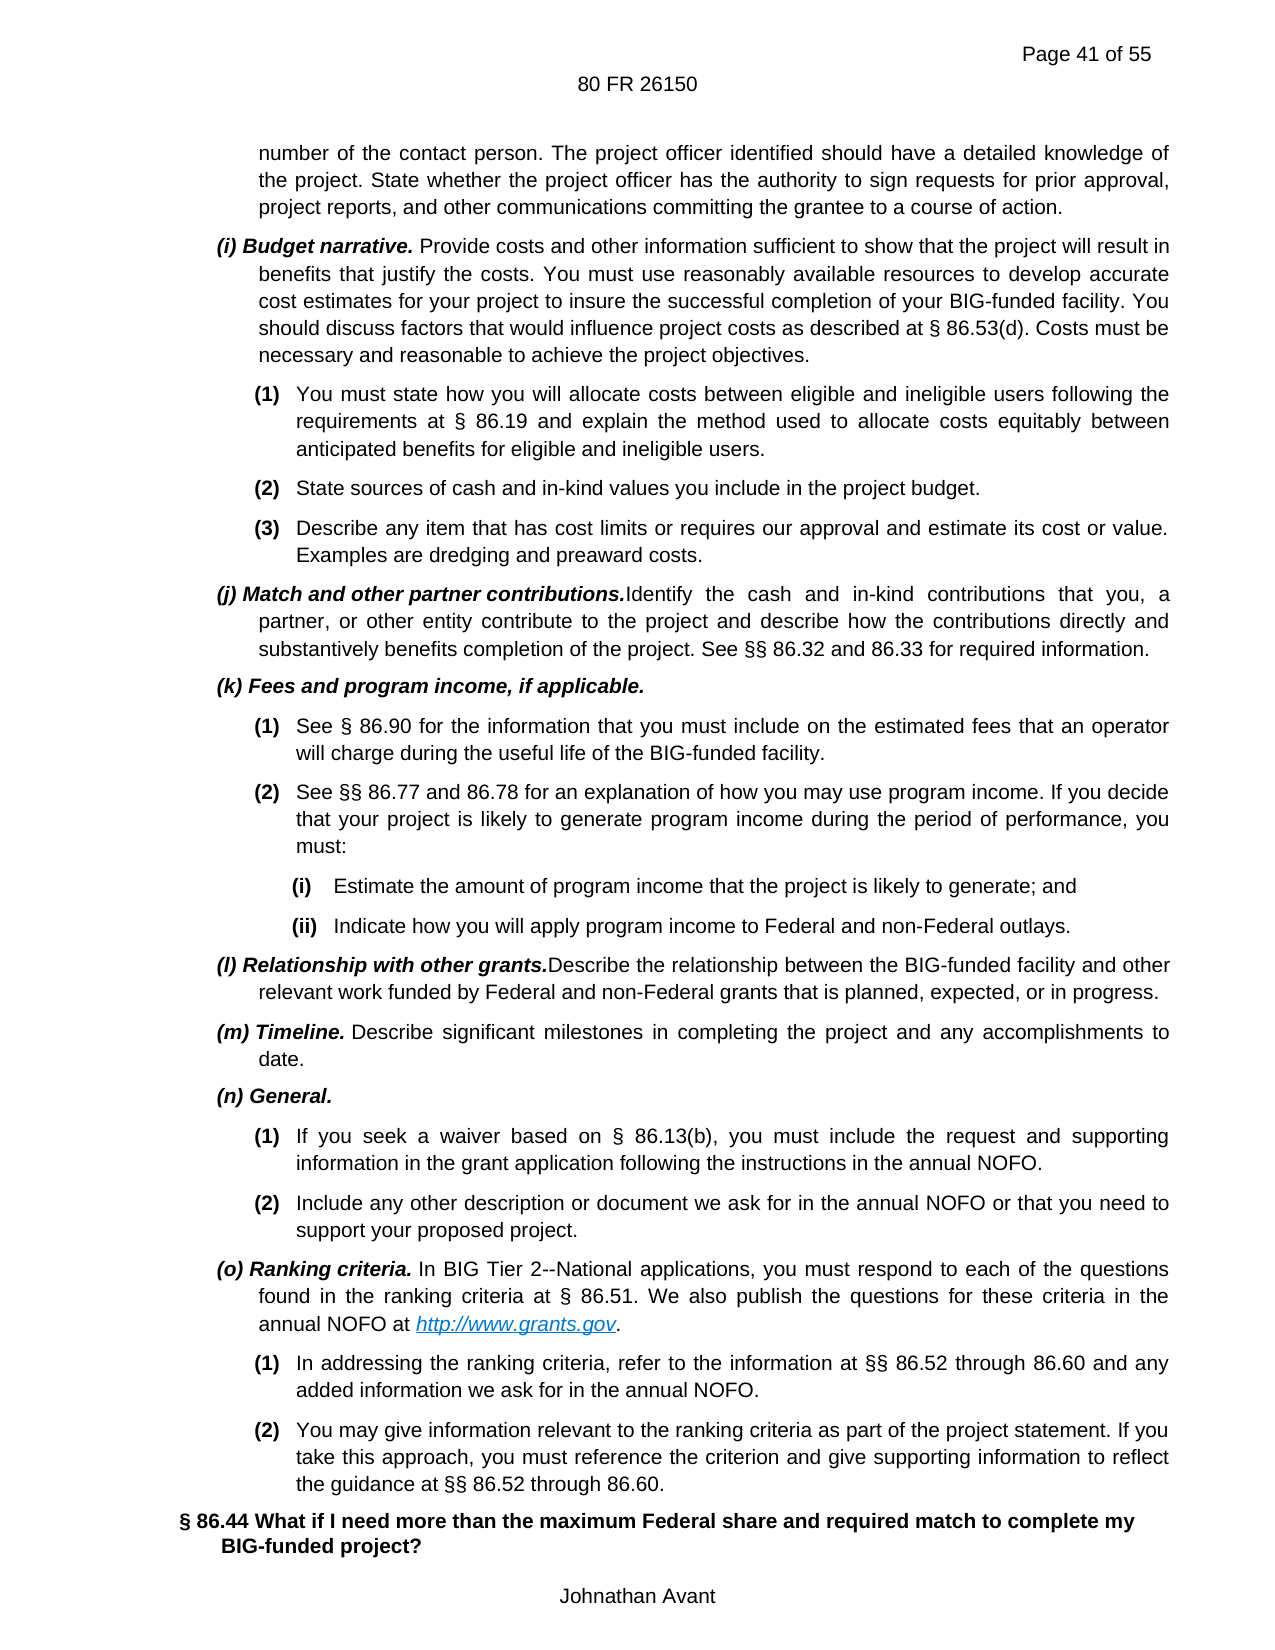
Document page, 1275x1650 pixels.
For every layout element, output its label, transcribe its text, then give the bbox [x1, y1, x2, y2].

list State sources of cash and in-kind values you include in the project budget. [254, 473, 1171, 500]
list See §§ 86.77 and 86.78 for an explanation of how you may use program income. If you decide that your project is likely to generate program income during the period of performance, you must: [254, 777, 1171, 858]
list You must state how you will allocate costs between eligible and ineligible users following the requirements at § 86.19 and explain the method used to allocate costs equitably between anticipated benefits for eligible and ineligible users. [254, 379, 1171, 460]
list ants.Describe the relationship between the BIG-funded facility and other relevant work funded by Federal and non-Federal grants that is planned, expected, or in progress. [217, 950, 1171, 1004]
list See § 86.90 for the information that you must include on the estimated fees that an operator will charge during the useful life of the BIG-funded facility. [254, 710, 1171, 764]
list ntributions.Identify the cash and in-kind contributions that you, a partner, or other entity contribute to the project and describe how the contributions directly and substantively benefits completion of the project. See §§ 86.32 and 86.33 for required information. [217, 579, 1171, 660]
list Include any other description or document we ask for in the annual NOFO or that you need to support your proposed project. [254, 1187, 1171, 1242]
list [217, 137, 1171, 219]
list You may give information relevant to the ranking criteria as part of the project statement. If you take this approach, you must reference the criterion and give supporting information to reflect the guidance at §§ 86.52 through 86.60. [254, 1414, 1171, 1496]
list Describe any item that has cost limits or requires our approval and estimate its cost or value. Examples are dredging and preaward costs. [254, 512, 1171, 567]
list Provide costs and other information sufficient to show that the project will result in benefits that justify the costs. You must use reasonably available resources to develop accurate cost estimates for your project to insure the successful completion of your BIG-funded facility. You should discuss factors that would influence project costs as described at § 86.53(d). Costs must be necessary and reasonable to achieve the project objectives. [217, 231, 1171, 367]
list f applicable. [217, 673, 1171, 698]
list In BIG Tier 2--National applications, you must respond to each of the questions found in the ranking criteria at § 86.51. We also publish the questions for these criteria in the annual NOFO at http://www.grants.gov. [217, 1254, 1171, 1335]
list Estimate the amount of program income that the project is likely to generate; and [292, 871, 1171, 898]
list Describe significant milestones in completing the project and any accomplishments to date. [217, 1017, 1171, 1071]
list In addressing the ranking criteria, refer to the information at §§ 86.52 through 86.60 and any added information we ask for in the annual NOFO. [254, 1348, 1171, 1402]
list Indicate how you will apply program income to Federal and non-Federal outlays. [292, 910, 1171, 937]
list an the maximum Federal share and required match to complete my BIG-funded project? [179, 1508, 1171, 1558]
list If you seek a waiver based on § 86.13(b), you must include the request and supporting information in the grant application following the instructions in the annual NOFO. [254, 1121, 1171, 1175]
